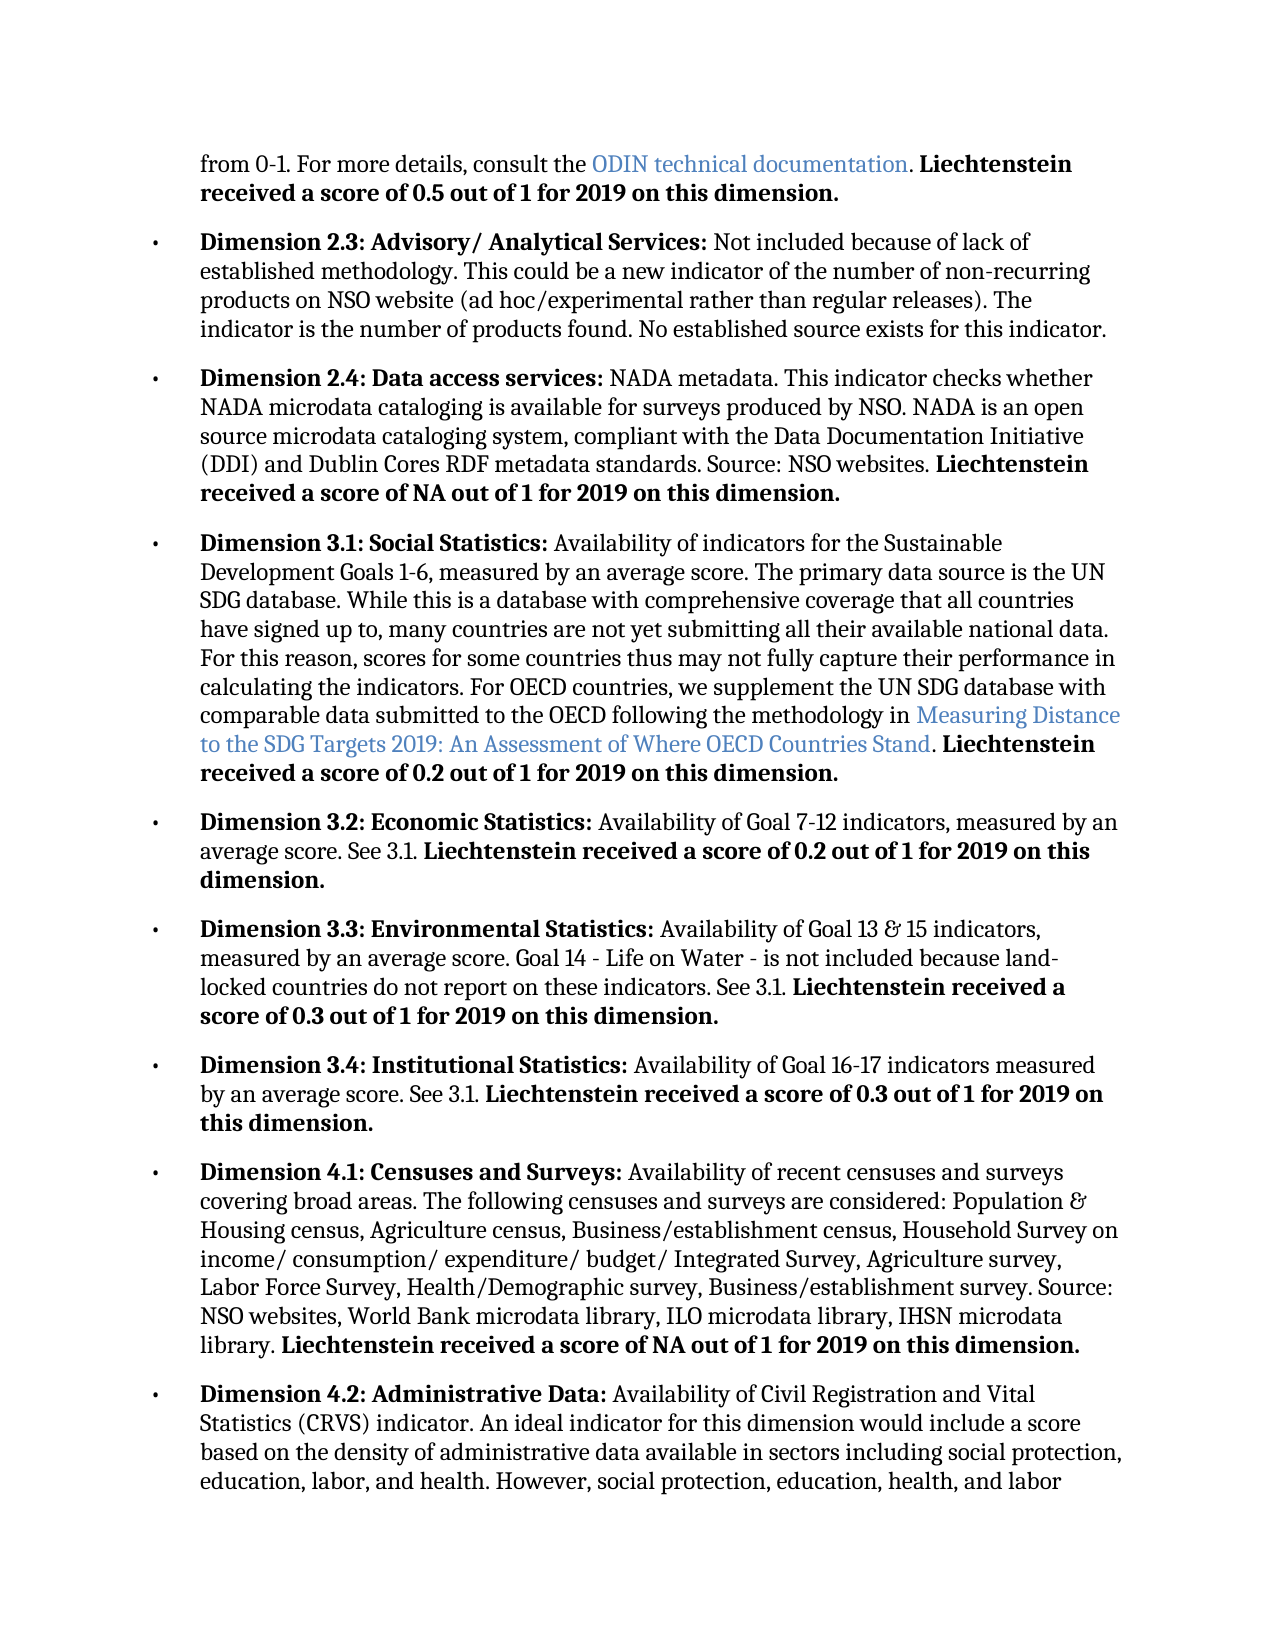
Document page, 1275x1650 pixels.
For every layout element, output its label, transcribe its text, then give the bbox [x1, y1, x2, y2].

list Dimension 2.3: Advisory/ Analytical Services: Not included because of lack of established methodology. This could be a new indicator of the number of non-recurring products on NSO website (ad hoc/experimental rather than regular releases). The indicator is the number of products found. No established source exists for this indicator. [150, 228, 1125, 343]
list Dimension 3.1: Social Statistics: Availability of indicators for the Sustainable Development Goals 1-6, measured by an average score. The primary data source is the UN SDG database. While this is a database with comprehensive coverage that all countries have signed up to, many countries are not yet submitting all their available national data. For this reason, scores for some countries thus may not fully capture their performance in calculating the indicators. For OECD countries, we supplement the UN SDG database with comparable data submitted to the OECD following the methodology in Measuring Distance to the SDG Targets 2019: An Assessment of Where OECD Countries Stand. Liechtenstein received a score of 0.2 out of 1 for 2019 on this dimension. [150, 529, 1125, 787]
list Dimension 3.3: Environmental Statistics: Availability of Goal 13 & 15 indicators, measured by an average score. Goal 14 - Life on Water - is not included because land-locked countries do not report on these indicators. See 3.1. Liechtenstein received a score of 0.3 out of 1 for 2019 on this dimension. [150, 915, 1125, 1030]
list Dimension 3.2: Economic Statistics: Availability of Goal 7-12 indicators, measured by an average score. See 3.1. Liechtenstein received a score of 0.2 out of 1 for 2019 on this dimension. [150, 808, 1125, 894]
list Dimension 4.1: Censuses and Surveys: Availability of recent censuses and surveys covering broad areas. The following censuses and surveys are considered: Population & Housing census, Agriculture census, Business/establishment census, Household Survey on income/ consumption/ expenditure/ budget/ Integrated Survey, Agriculture survey, Labor Force Survey, Health/Demographic survey, Business/establishment survey. Source: NSO websites, World Bank microdata library, ILO microdata library, IHSN microdata library. Liechtenstein received a score of NA out of 1 for 2019 on this dimension. [150, 1158, 1125, 1359]
list Dimension 2.4: Data access services: NADA metadata. This indicator checks whether NADA microdata cataloging is available for surveys produced by NSO. NADA is an open source microdata cataloging system, compliant with the Data Documentation Initiative (DDI) and Dublin Cores RDF metadata standards. Source: NSO websites. Liechtenstein received a score of NA out of 1 for 2019 on this dimension. [150, 364, 1125, 508]
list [150, 1380, 1125, 1495]
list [150, 150, 1125, 207]
list Dimension 3.4: Institutional Statistics: Availability of Goal 16-17 indicators measured by an average score. See 3.1. Liechtenstein received a score of 0.3 out of 1 for 2019 on this dimension. [150, 1051, 1125, 1137]
